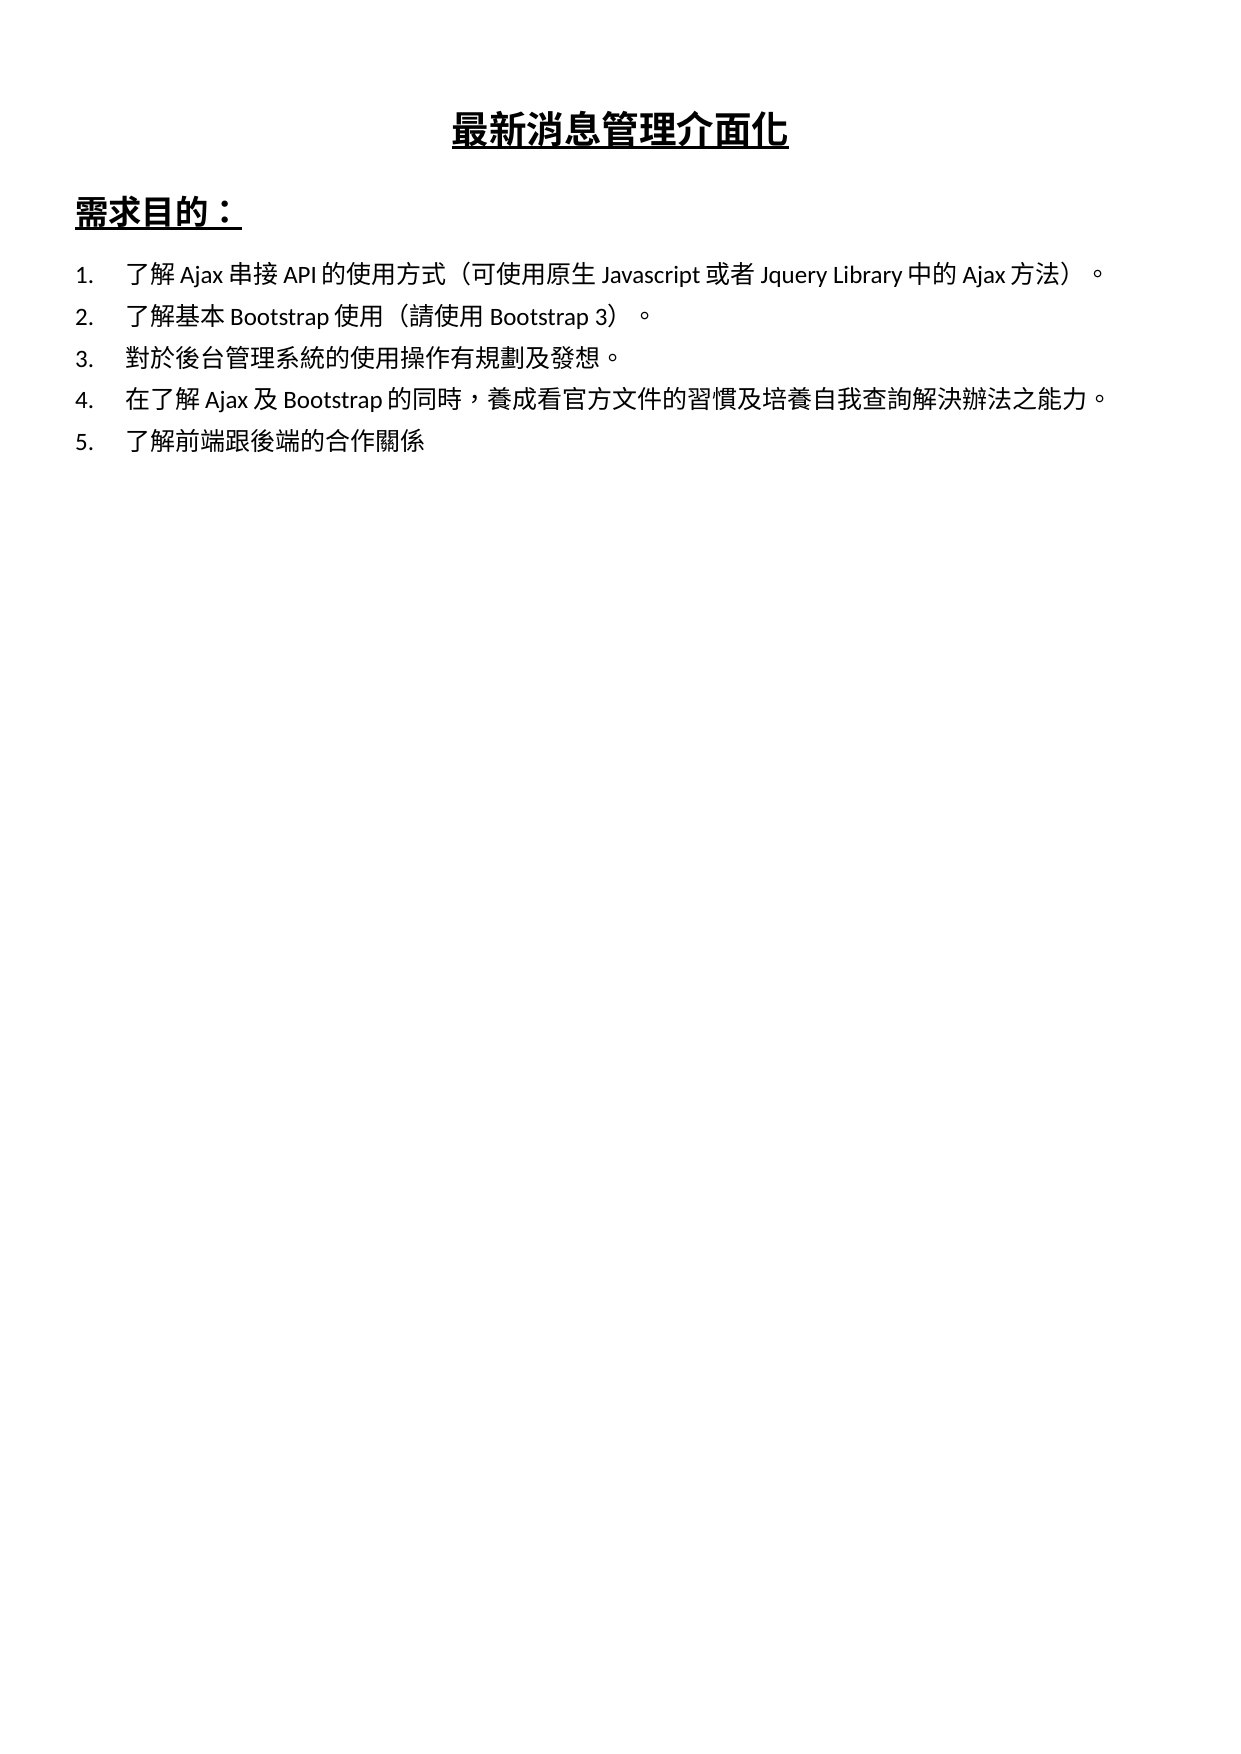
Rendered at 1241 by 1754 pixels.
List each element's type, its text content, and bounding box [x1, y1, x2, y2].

text 最新消息管理介面化 [75, 85, 1165, 169]
list 了解前端跟後端的合作關係 [75, 419, 1165, 460]
list 對於後台管理系統的使用操作有規劃及發想。 [75, 335, 1165, 377]
list 在了解Ajax及Bootstrap的同時，養成看官方文件的習慣及培養自我查詢解決辦法之能力。 [75, 377, 1165, 419]
list 了解Ajax串接API的使用方式（可使用原生Javascript或者Jquery Library中的Ajax方法）。 [75, 252, 1165, 294]
list 了解基本Bootstrap使用（請使用Bootstrap 3）。 [75, 294, 1165, 335]
text 需求目的： [75, 169, 1165, 252]
